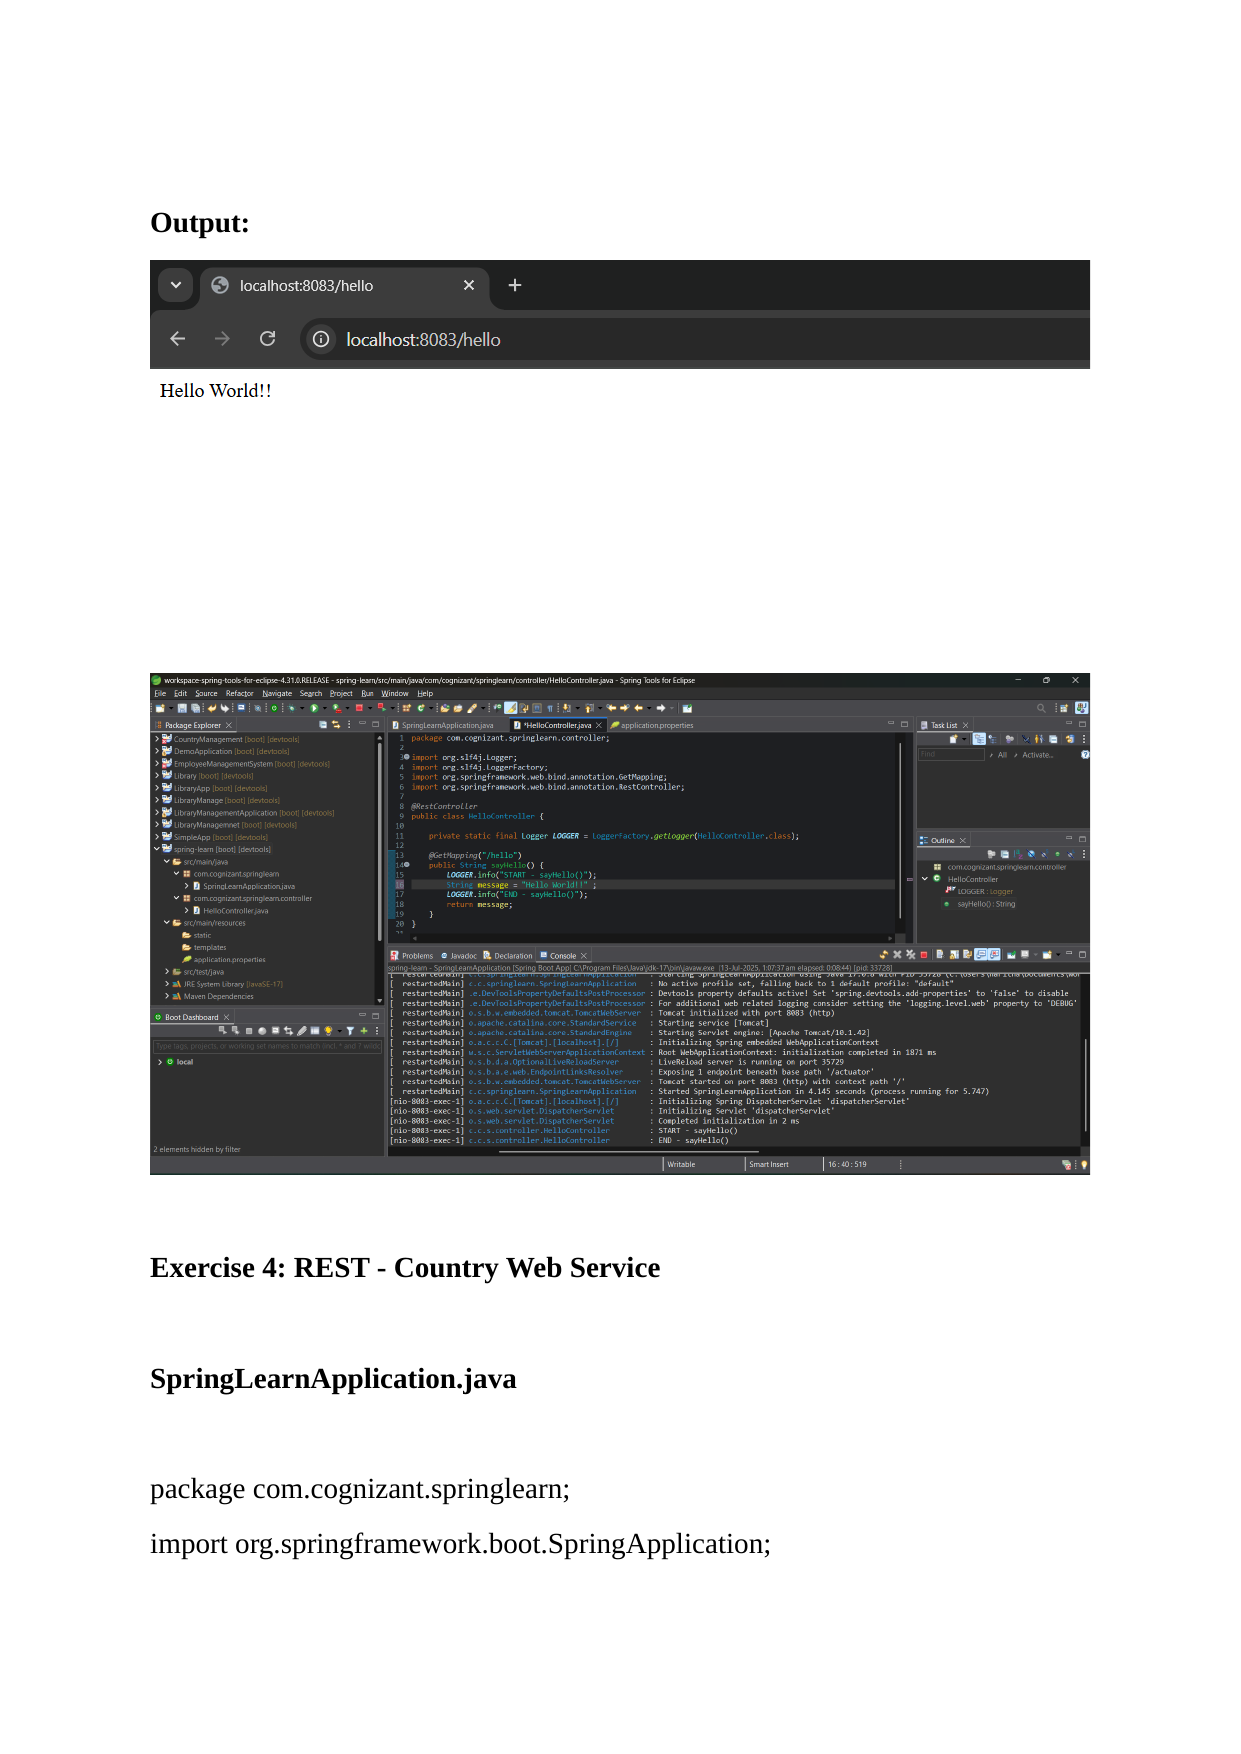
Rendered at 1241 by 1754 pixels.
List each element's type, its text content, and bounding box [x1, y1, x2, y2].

picture [150, 673, 1091, 1175]
text SpringLearnApplication.java [150, 1361, 1090, 1394]
text import org.springframework.boot.SpringApplication; [150, 1527, 1090, 1560]
picture [150, 260, 1091, 669]
text Output: [150, 205, 1090, 239]
text Exercise 4: REST - Country Web Service [150, 1251, 1090, 1284]
text package com.cognizant.springlearn; [150, 1471, 1090, 1505]
